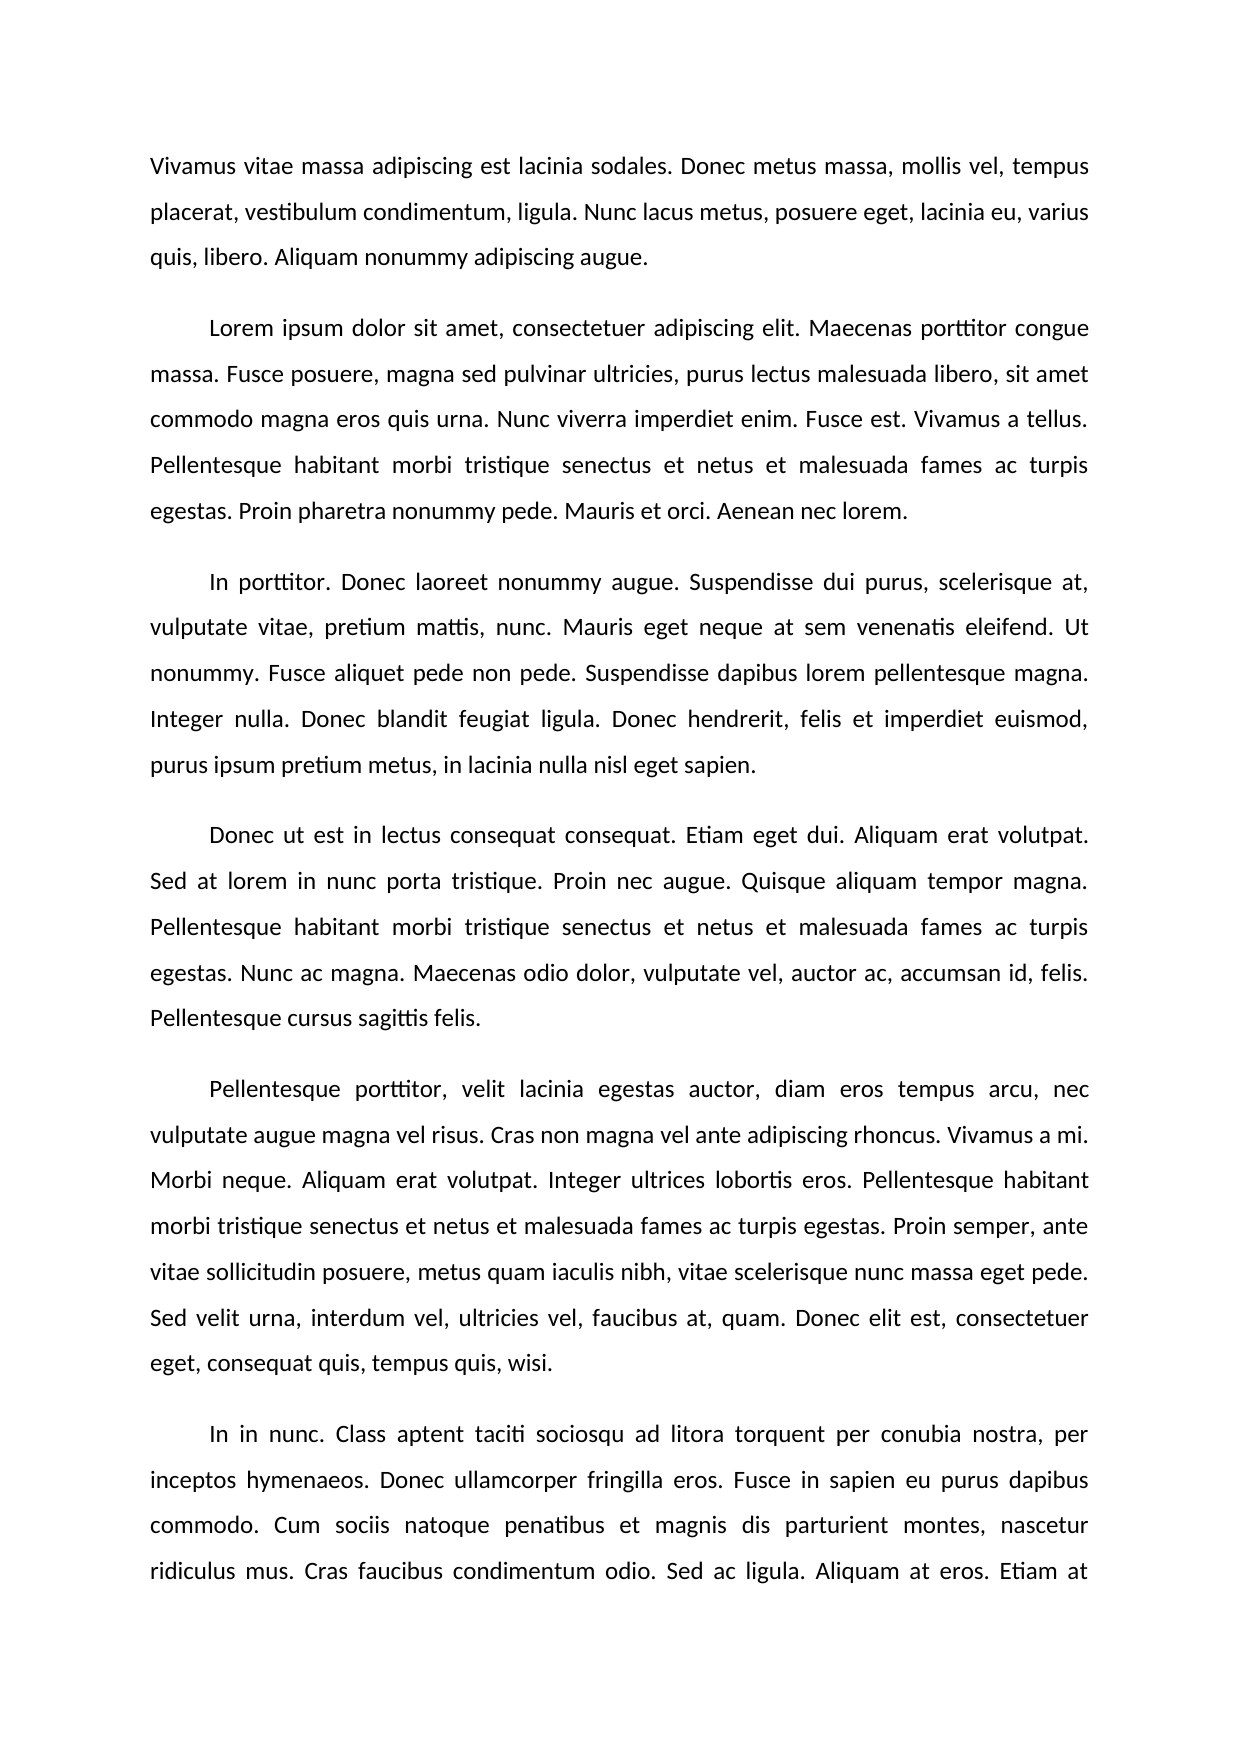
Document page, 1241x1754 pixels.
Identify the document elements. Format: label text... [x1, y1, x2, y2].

text Lorem ipsum dolor sit amet, consectetuer adipiscing elit. Maecenas porttitor congue massa. Fusce posuere, magna sed pulvinar ultricies, purus lectus malesuada libero, sit amet commodo magna eros quis urna. Nunc viverra imperdiet enim. Fusce est. Vivamus a tellus. Pellentesque habitant morbi tristique senectus et netus et malesuada fames ac turpis egestas. Proin pharetra nonummy pede. Mauris et orci. Aenean nec lorem. [150, 312, 1090, 526]
text Donec ut est in lectus consequat consequat. Etiam eget dui. Aliquam erat volutpat. Sed at lorem in nunc porta tristique. Proin nec augue. Quisque aliquam tempor magna. Pellentesque habitant morbi tristique senectus et netus et malesuada fames ac turpis egestas. Nunc ac magna. Maecenas odio dolor, vulputate vel, auctor ac, accumsan id, felis. Pellentesque cursus sagittis felis. [150, 819, 1090, 1033]
text Pellentesque porttitor, velit lacinia egestas auctor, diam eros tempus arcu, nec vulputate augue magna vel risus. Cras non magna vel ante adipiscing rhoncus. Vivamus a mi. Morbi neque. Aliquam erat volutpat. Integer ultrices lobortis eros. Pellentesque habitant morbi tristique senectus et netus et malesuada fames ac turpis egestas. Proin semper, ante vitae sollicitudin posuere, metus quam iaculis nibh, vitae scelerisque nunc massa eget pede. Sed velit urna, interdum vel, ultricies vel, faucibus at, quam. Donec elit est, consectetuer eget, consequat quis, tempus quis, wisi. [150, 1073, 1090, 1378]
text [150, 1418, 1090, 1586]
text In porttitor. Donec laoreet nonummy augue. Suspendisse dui purus, scelerisque at, vulputate vitae, pretium mattis, nunc. Mauris eget neque at sem venenatis eleifend. Ut nonummy. Fusce aliquet pede non pede. Suspendisse dapibus lorem pellentesque magna. Integer nulla. Donec blandit feugiat ligula. Donec hendrerit, felis et imperdiet euismod, purus ipsum pretium metus, in lacinia nulla nisl eget sapien. [150, 566, 1090, 779]
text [150, 150, 1090, 272]
